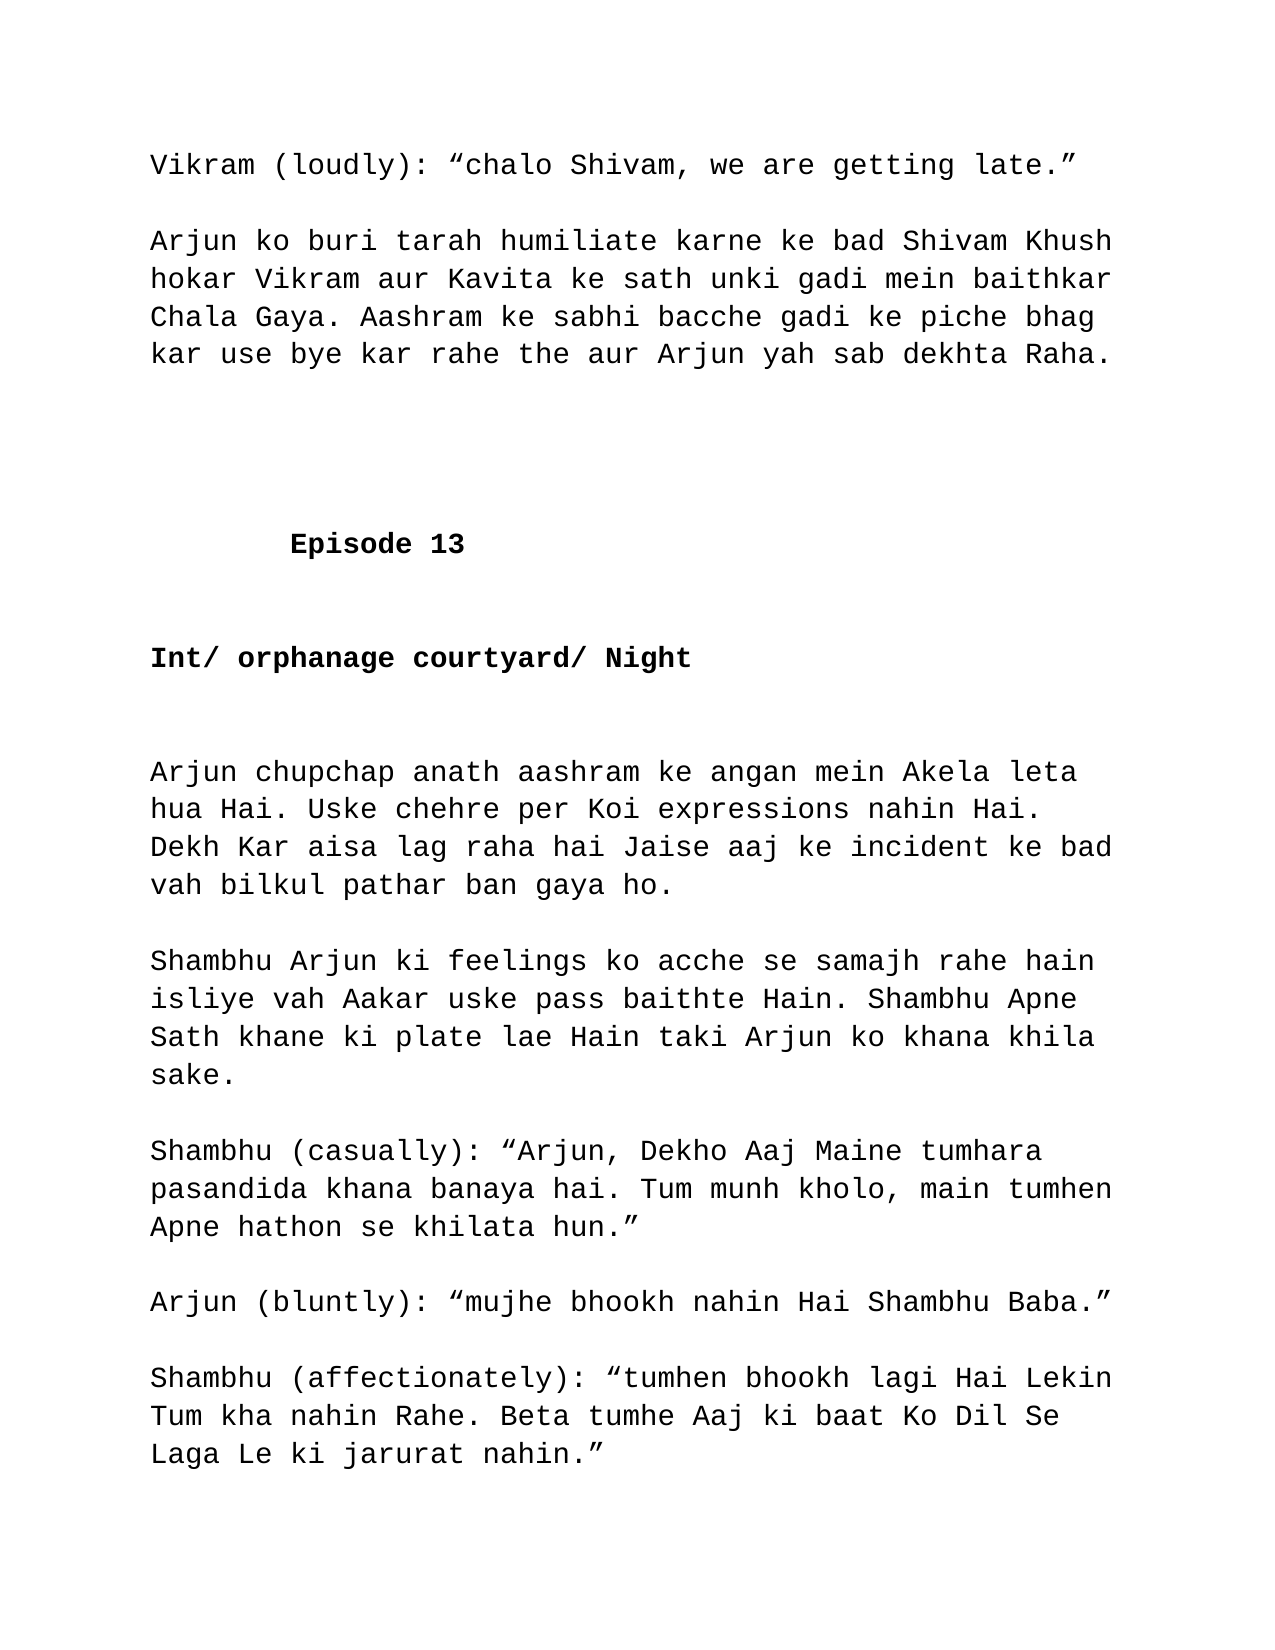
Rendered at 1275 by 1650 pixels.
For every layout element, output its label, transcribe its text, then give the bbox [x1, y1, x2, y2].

text Episode 13 [150, 529, 1125, 562]
text Int/ orphanage courtyard/ Night [150, 643, 1125, 676]
text Arjun chupchap anath aashram ke angan mein Akela leta hua Hai. Uske chehre per Koi expressions nahin Hai. Dekh Kar aisa lag raha hai Jaise aaj ke incident ke bad vah bilkul pathar ban gaya ho. [150, 757, 1125, 903]
text Arjun ko buri tarah humiliate karne ke bad Shivam Khush hokar Vikram aur Kavita ke sath unki gadi mein baithkar Chala Gaya. Aashram ke sabhi bacche gadi ke piche bhag kar use bye kar rahe the aur Arjun yah sab dekhta Raha. [150, 226, 1125, 373]
text Shambhu (casually): “Arjun, Dekho Aaj Maine tumhara pasandida khana banaya hai. Tum munh kholo, main tumhen Apne hathon se khilata hun.” [150, 1136, 1125, 1245]
text Vikram (loudly): “chalo Shivam, we are getting late.” [150, 150, 1125, 183]
text Arjun (bluntly): “mujhe bhookh nahin Hai Shambhu Baba.” [150, 1287, 1125, 1321]
text Shambhu Arjun ki feelings ko acche se samajh rahe hain isliye vah Aakar uske pass baithte Hain. Shambhu Apne Sath khane ki plate lae Hain taki Arjun ko khana khila sake. [150, 946, 1125, 1093]
text Shambhu (affectionately): “tumhen bhookh lagi Hai Lekin Tum kha nahin Rahe. Beta tumhe Aaj ki baat Ko Dil Se Laga Le ki jarurat nahin.” [150, 1363, 1125, 1472]
